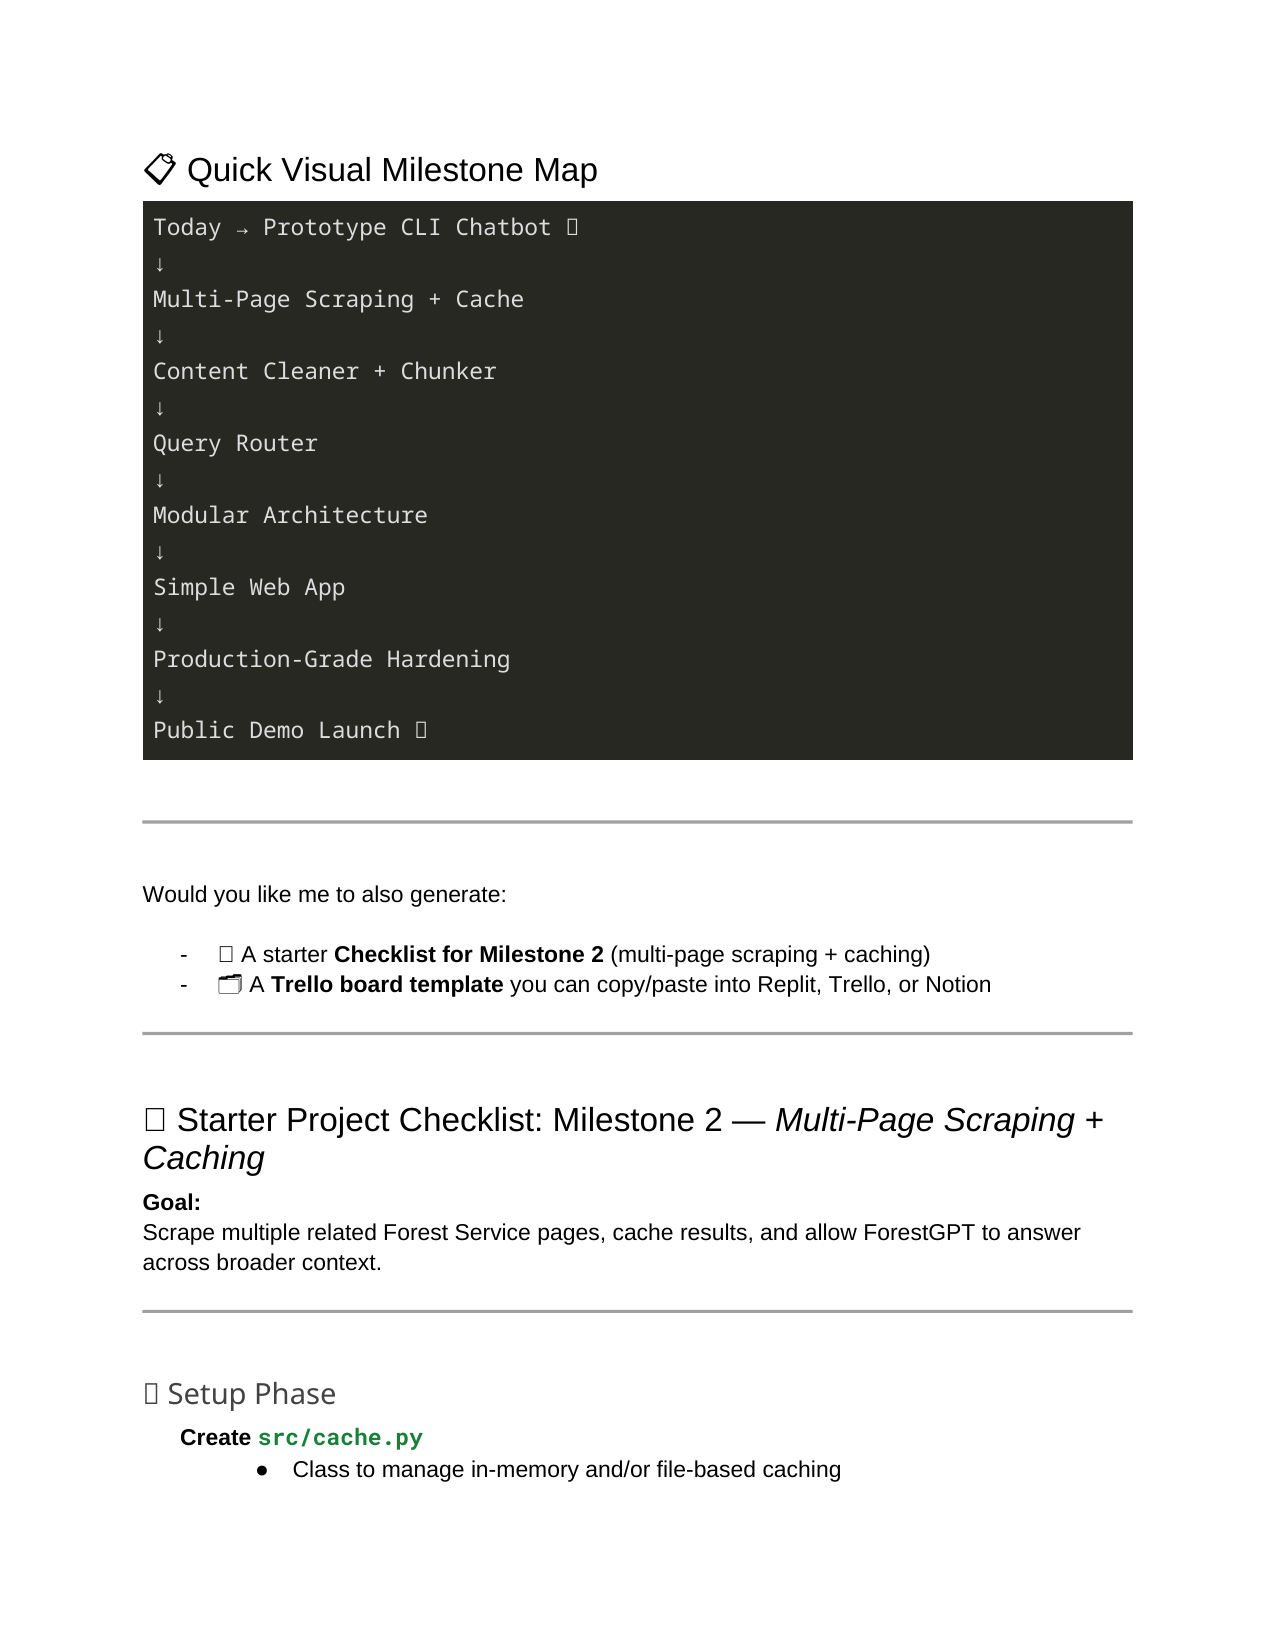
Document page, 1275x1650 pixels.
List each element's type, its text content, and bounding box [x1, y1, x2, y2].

list Create src/cache.py [180, 1421, 1133, 1452]
table_header Today → Prototype CLI Chatbot ✅ ↓ Multi-Page Scraping + Cache ↓ Content Cleaner + Chunker ↓ Query Router ↓ Modular Architecture ↓ Simple Web App ↓ Production-Grade Hardening ↓ Public Demo Launch 🚀 [143, 201, 1133, 760]
text Goal: Scrape multiple related Forest Service pages, cache results, and allow ForestGPT to answer across broader context. [142, 1189, 1133, 1276]
list 🧹 A starter Checklist for Milestone 2 (multi-page scraping + caching) [180, 941, 1133, 968]
list Class to manage in-memory and/or file-based caching [255, 1456, 1133, 1482]
subtitle ✅ Setup Phase [142, 1373, 1133, 1413]
text Would you like me to also generate: [142, 881, 1133, 907]
subtitle 🧹 Starter Project Checklist: Milestone 2 — Multi-Page Scraping + Caching [142, 1099, 1133, 1176]
subtitle 📋 Quick Visual Milestone Map [142, 150, 1133, 188]
list 🗂️ A Trello board template you can copy/paste into Replit, Trello, or Notion [180, 971, 1133, 998]
